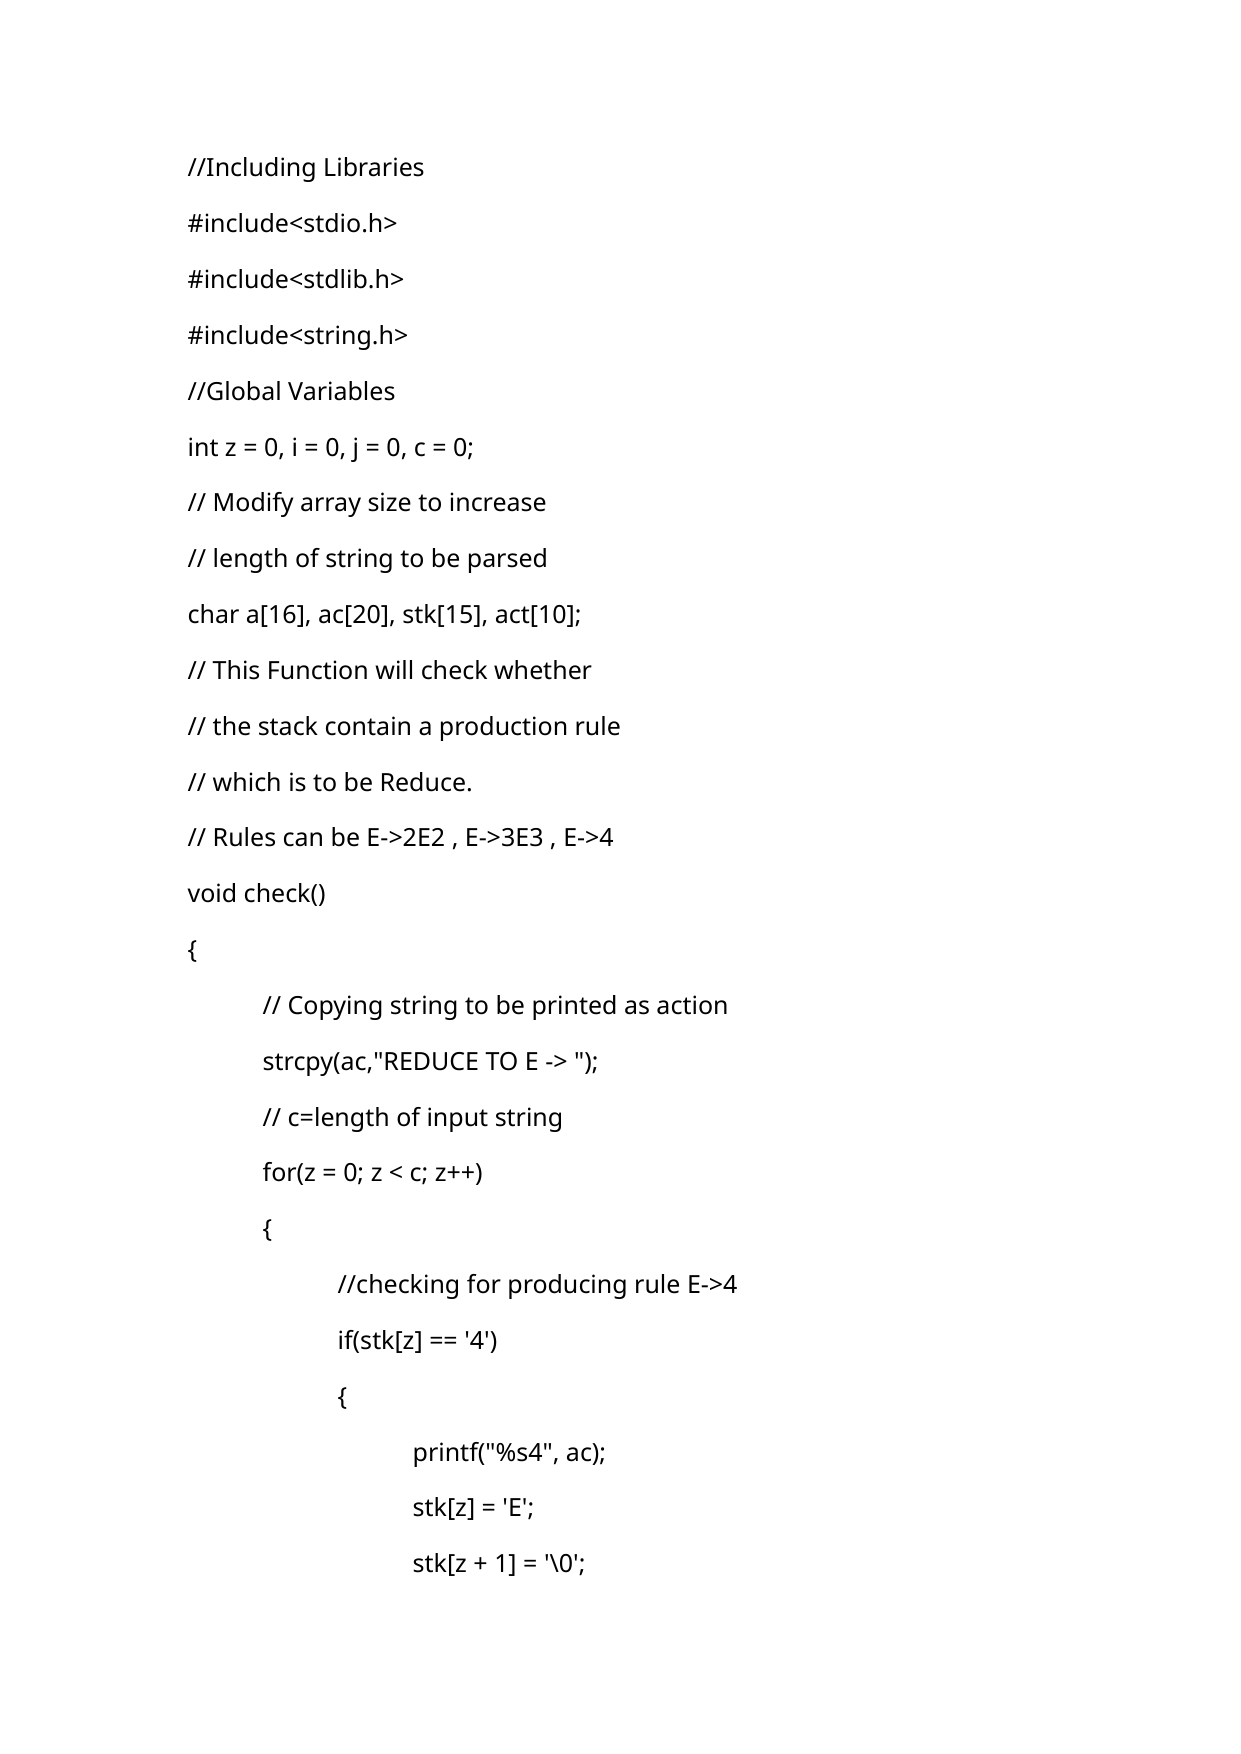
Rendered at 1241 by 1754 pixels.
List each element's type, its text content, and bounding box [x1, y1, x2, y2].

text #include<string.h> [187, 317, 1090, 352]
text // Copying string to be printed as action [187, 987, 1090, 1022]
text //Including Libraries [187, 150, 1090, 184]
text strcpy(ac,"REDUCE TO E -> "); [187, 1043, 1090, 1077]
text { [187, 1211, 1090, 1245]
text // Modify array size to increase [187, 485, 1090, 519]
text int z = 0, i = 0, j = 0, c = 0; [187, 429, 1090, 463]
text // the stack contain a production rule [187, 708, 1090, 742]
text void check() [187, 876, 1090, 910]
text //Global Variables [187, 373, 1090, 407]
text // c=length of input string [187, 1099, 1090, 1133]
text printf("%s4", ac); [187, 1434, 1090, 1468]
text //checking for producing rule E->4 [187, 1267, 1090, 1301]
text { [187, 1378, 1090, 1412]
text stk[z] = 'E'; [187, 1490, 1090, 1524]
text // This Function will check whether [187, 652, 1090, 687]
text // Rules can be E->2E2 , E->3E3 , E->4 [187, 820, 1090, 854]
text char a[16], ac[20], stk[15], act[10]; [187, 597, 1090, 631]
text // length of string to be parsed [187, 541, 1090, 575]
text #include<stdlib.h> [187, 262, 1090, 296]
text stk[z + 1] = '\0'; [187, 1546, 1090, 1580]
text if(stk[z] == '4') [187, 1322, 1090, 1357]
text // which is to be Reduce. [187, 764, 1090, 798]
text { [187, 932, 1090, 966]
text for(z = 0; z < c; z++) [187, 1155, 1090, 1189]
text #include<stdio.h> [187, 206, 1090, 240]
